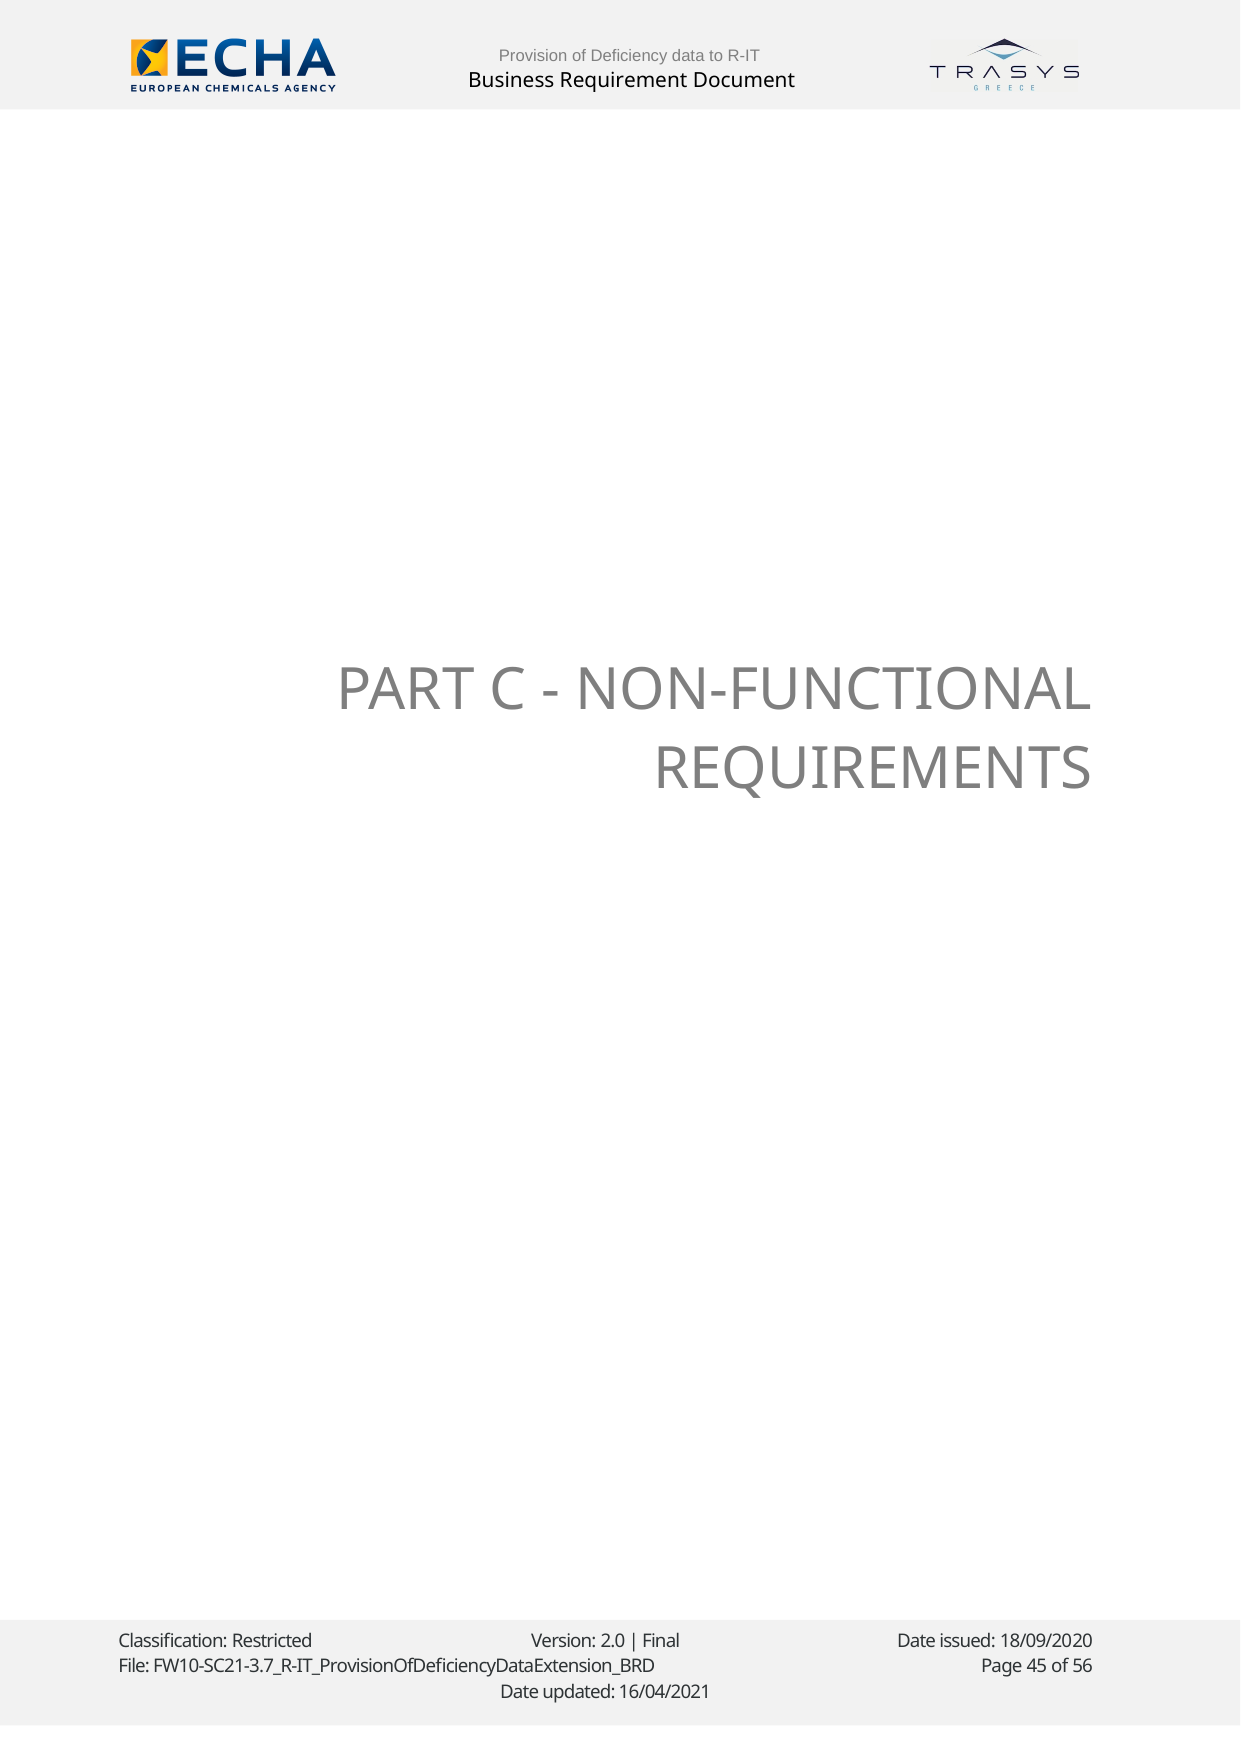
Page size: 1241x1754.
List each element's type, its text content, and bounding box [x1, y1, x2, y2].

subtitle PART C - Non-functional Requirements [118, 647, 1092, 806]
picture [129, 37, 337, 93]
picture [929, 38, 1080, 92]
